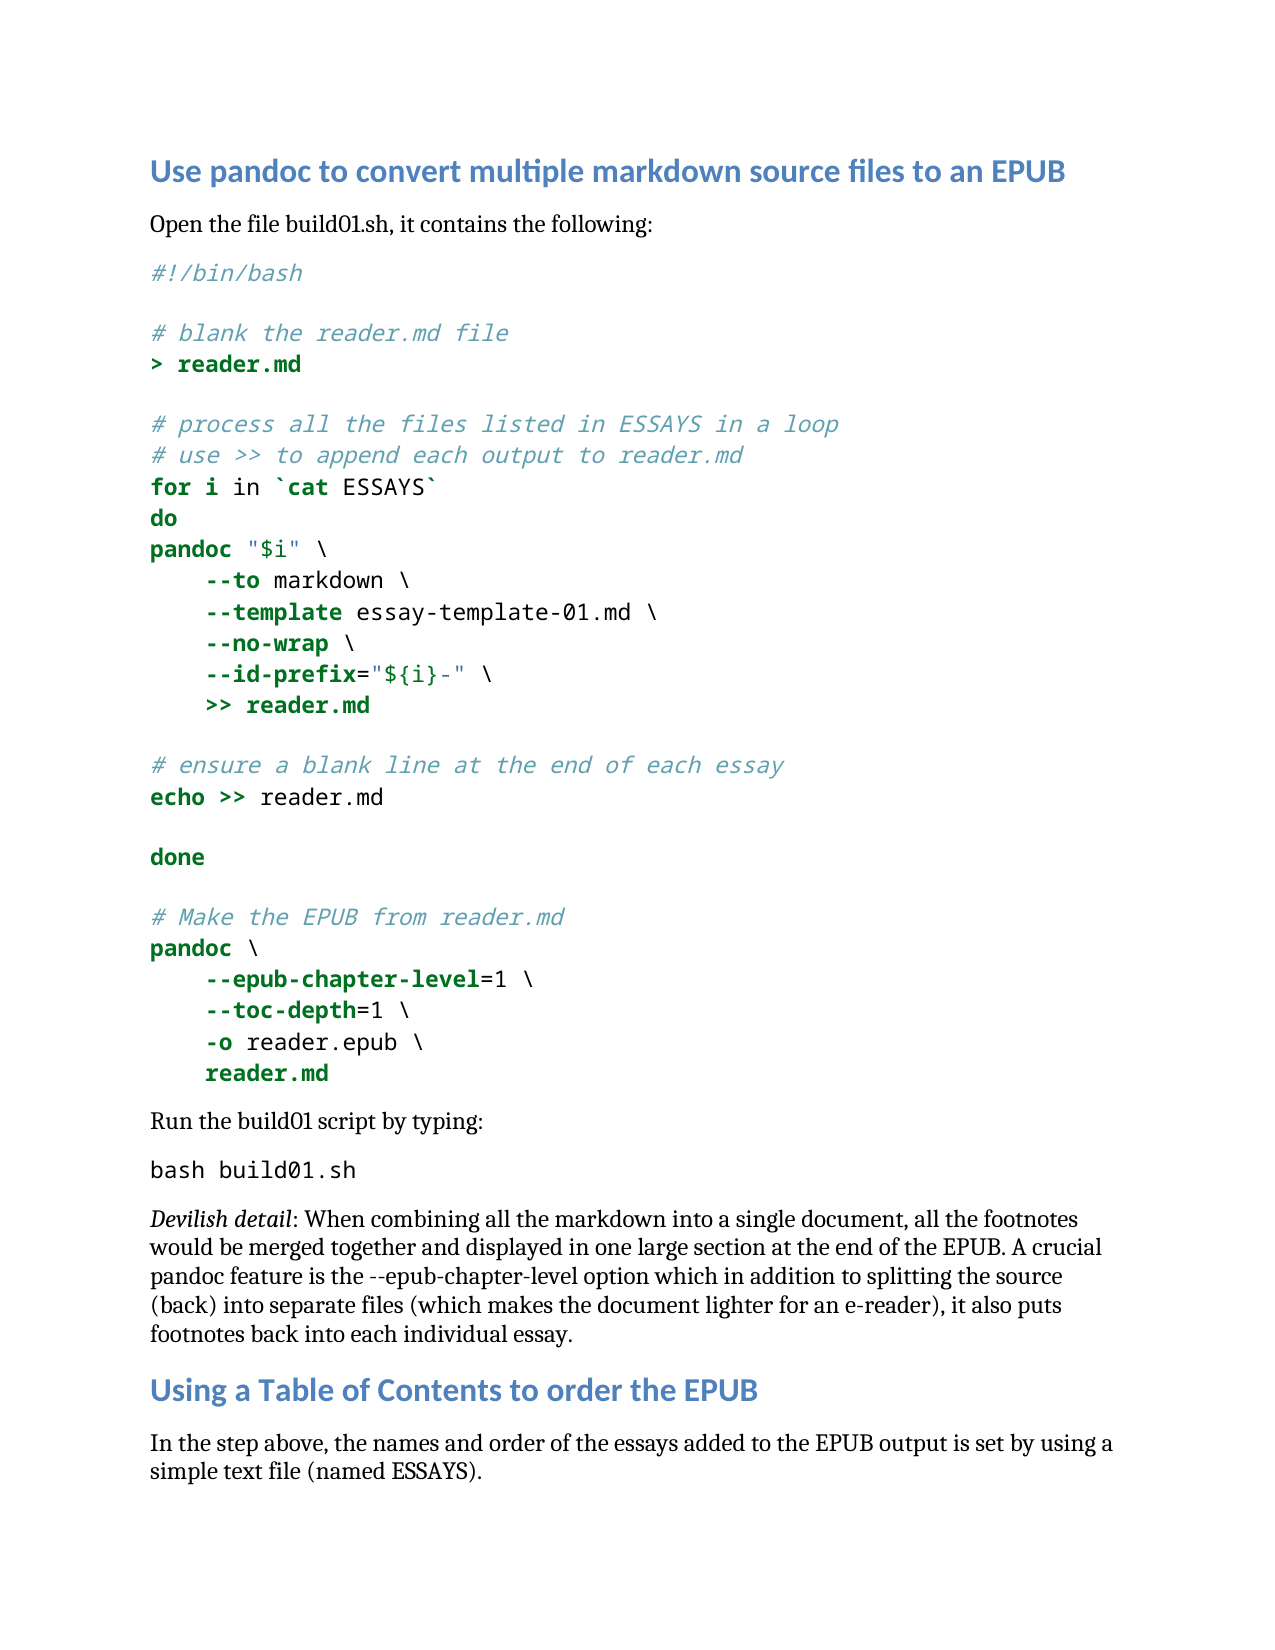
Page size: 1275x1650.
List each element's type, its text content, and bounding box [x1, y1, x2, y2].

text Run the build01 script by typing: [150, 1107, 1125, 1136]
text In the step above, the names and order of the essays added to the EPUB output is set by using a simple text file (named ESSAYS). [150, 1428, 1125, 1486]
subtitle Using a Table of Contents to order the EPUB [150, 1369, 1125, 1410]
text #!/bin/bash # blank the reader.md file > reader.md # process all the files listed in ESSAYS in a loop # use >> to append each output to reader.md for i in `cat ESSAYS` do pandoc "$i" \ --to markdown \ --template essay-template-01.md \ --no-wrap \ --id-prefix="${i}-" \ >> reader.md # ensure a blank line at the end of each essay echo >> reader.md done # Make the EPUB from reader.md pandoc \ --epub-chapter-level=1 \ --toc-depth=1 \ -o reader.epub \ reader.md [150, 257, 1125, 1088]
text bash build01.sh [150, 1154, 1125, 1186]
text Open the file build01.sh, it contains the following: [150, 209, 1125, 238]
text Devilish detail: When combining all the markdown into a single document, all the footnotes would be merged together and displayed in one large section at the end of the EPUB. A crucial pandoc feature is the --epub-chapter-level option which in addition to splitting the source (back) into separate files (which makes the document lighter for an e-reader), it also puts footnotes back into each individual essay. [150, 1204, 1125, 1348]
subtitle Use pandoc to convert multiple markdown source files to an EPUB [150, 150, 1125, 191]
